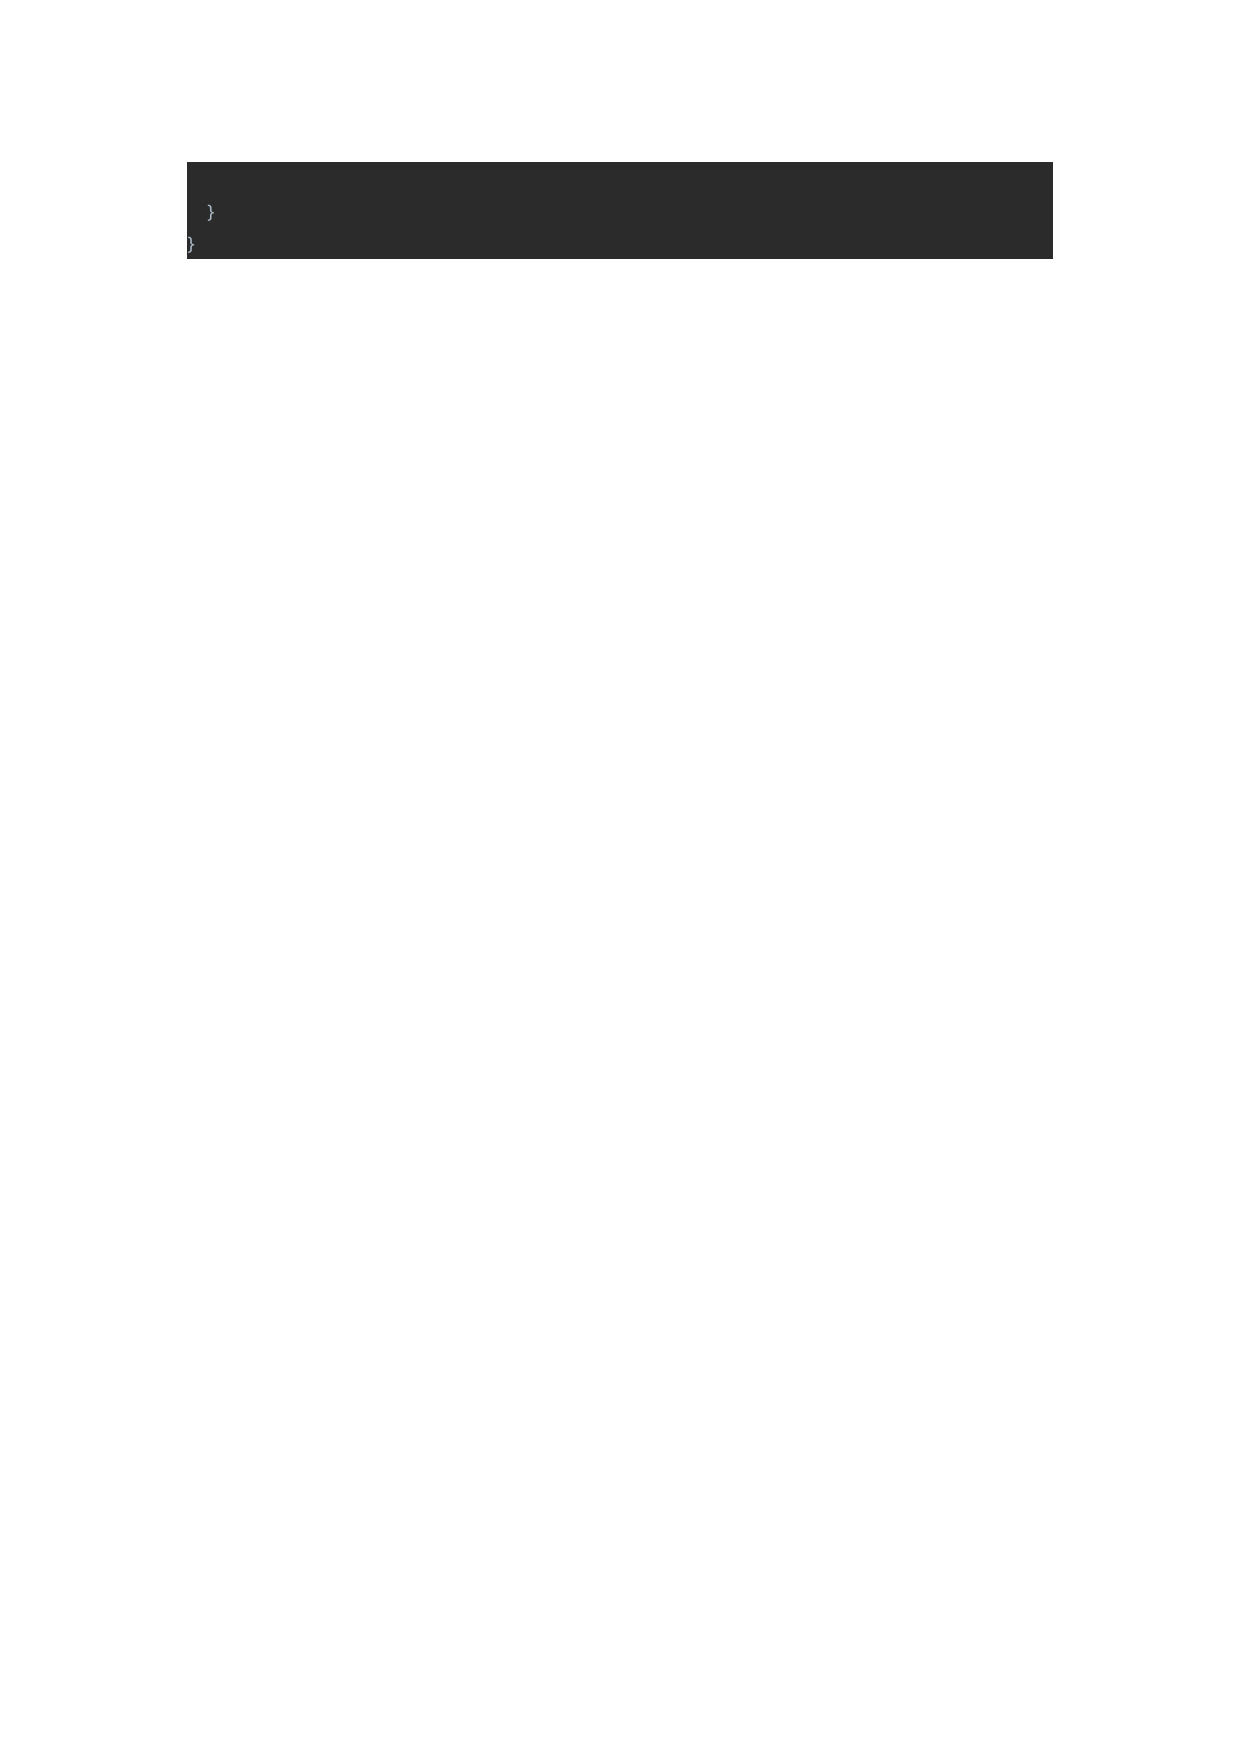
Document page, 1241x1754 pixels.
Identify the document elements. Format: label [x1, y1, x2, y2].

text [187, 162, 1053, 259]
